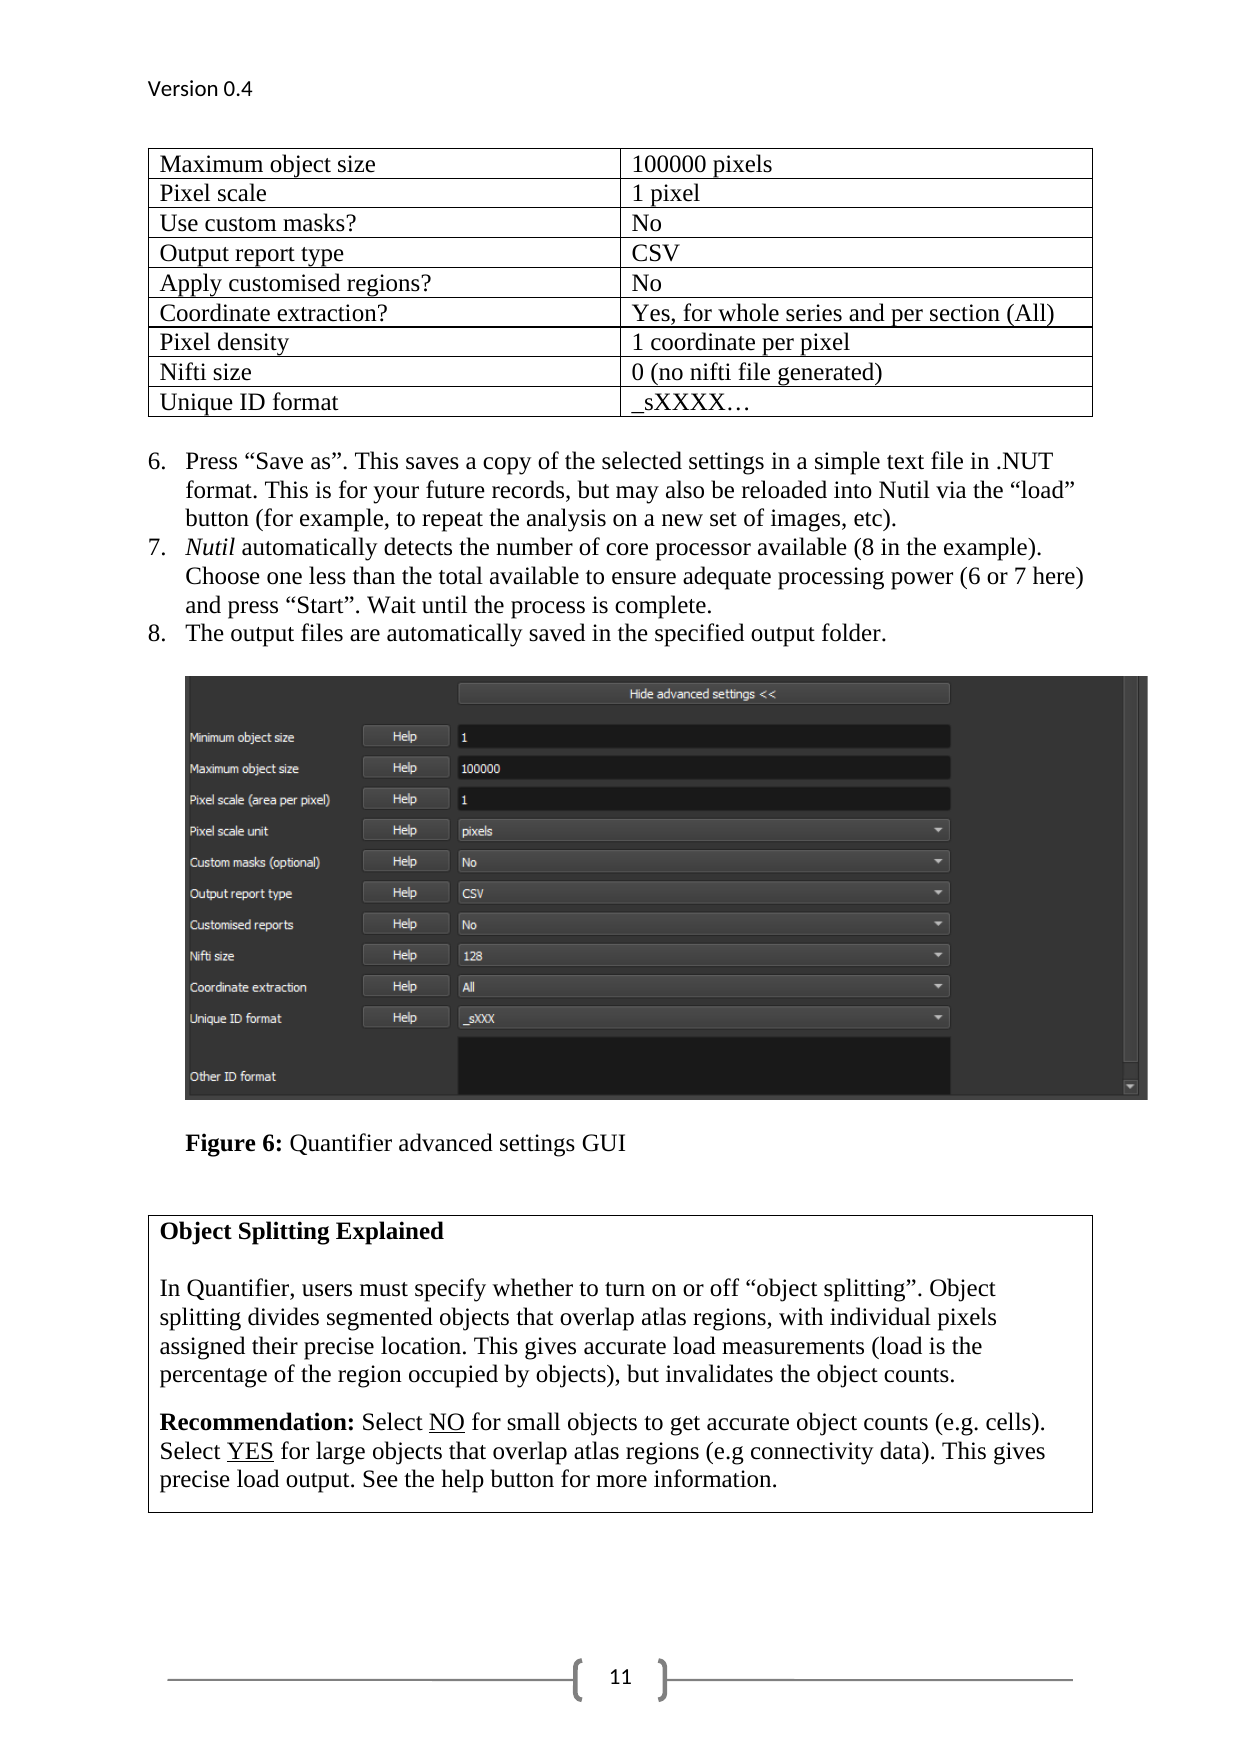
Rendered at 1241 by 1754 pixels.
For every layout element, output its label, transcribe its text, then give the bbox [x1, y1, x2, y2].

table_cell Nifti size [149, 357, 620, 386]
list Press “Save as”. This saves a copy of the selected settings in a simple text file in .NUT format. This is for your future records, but may also be reloaded into Nutil via the “load” button (for example, to repeat the analysis on a new set of images, etc). [148, 446, 1093, 532]
table_cell Output report type [149, 238, 620, 267]
table_cell 0 (no nifti file generated) [621, 357, 1092, 386]
list The output files are automatically saved in the specified output folder. [148, 618, 1093, 647]
table_cell Yes, for whole series and per section (All) [621, 298, 1092, 326]
table_cell No [621, 268, 1092, 297]
table_cell _sXXXX… [621, 387, 1092, 416]
table_cell 100000 pixels [621, 149, 1092, 177]
table_cell Coordinate extraction? [149, 298, 620, 326]
list Figure 6: Quantifier advanced settings GUI [185, 1128, 1093, 1157]
table_cell CSV [621, 238, 1092, 267]
table_cell Apply customised regions? [149, 268, 620, 297]
table_cell Unique ID format [149, 387, 620, 416]
table_cell No [621, 208, 1092, 237]
table_cell Pixel density [149, 328, 620, 356]
table_header Object Splitting Explained In Quantifier, users must specify whether to turn on or off “object splitting”. Object splitting divides segmented objects that overlap atlas regions, with individual pixels assigned their precise location. This gives accurate load measurements (load is the percentage of the region occupied by objects), but invalidates the object counts. Recommendation: Select NO for small objects to get accurate object counts (e.g. cells). Select YES for large objects that overlap atlas regions (e.g connectivity data). This gives precise load output. See the help button for more information. [149, 1216, 1092, 1512]
table_cell Maximum object size [149, 149, 620, 177]
table_cell 1 pixel [621, 179, 1092, 207]
table_cell Pixel scale [149, 179, 620, 207]
picture [185, 676, 1148, 1100]
list Nutil automatically detects the number of core processor available (8 in the example). Choose one less than the total available to ensure adequate processing power (6 or 7 here) and press “Start”. Wait until the process is complete. [148, 532, 1093, 618]
table_cell 1 coordinate per pixel [621, 328, 1092, 356]
table_cell Use custom masks? [149, 208, 620, 237]
